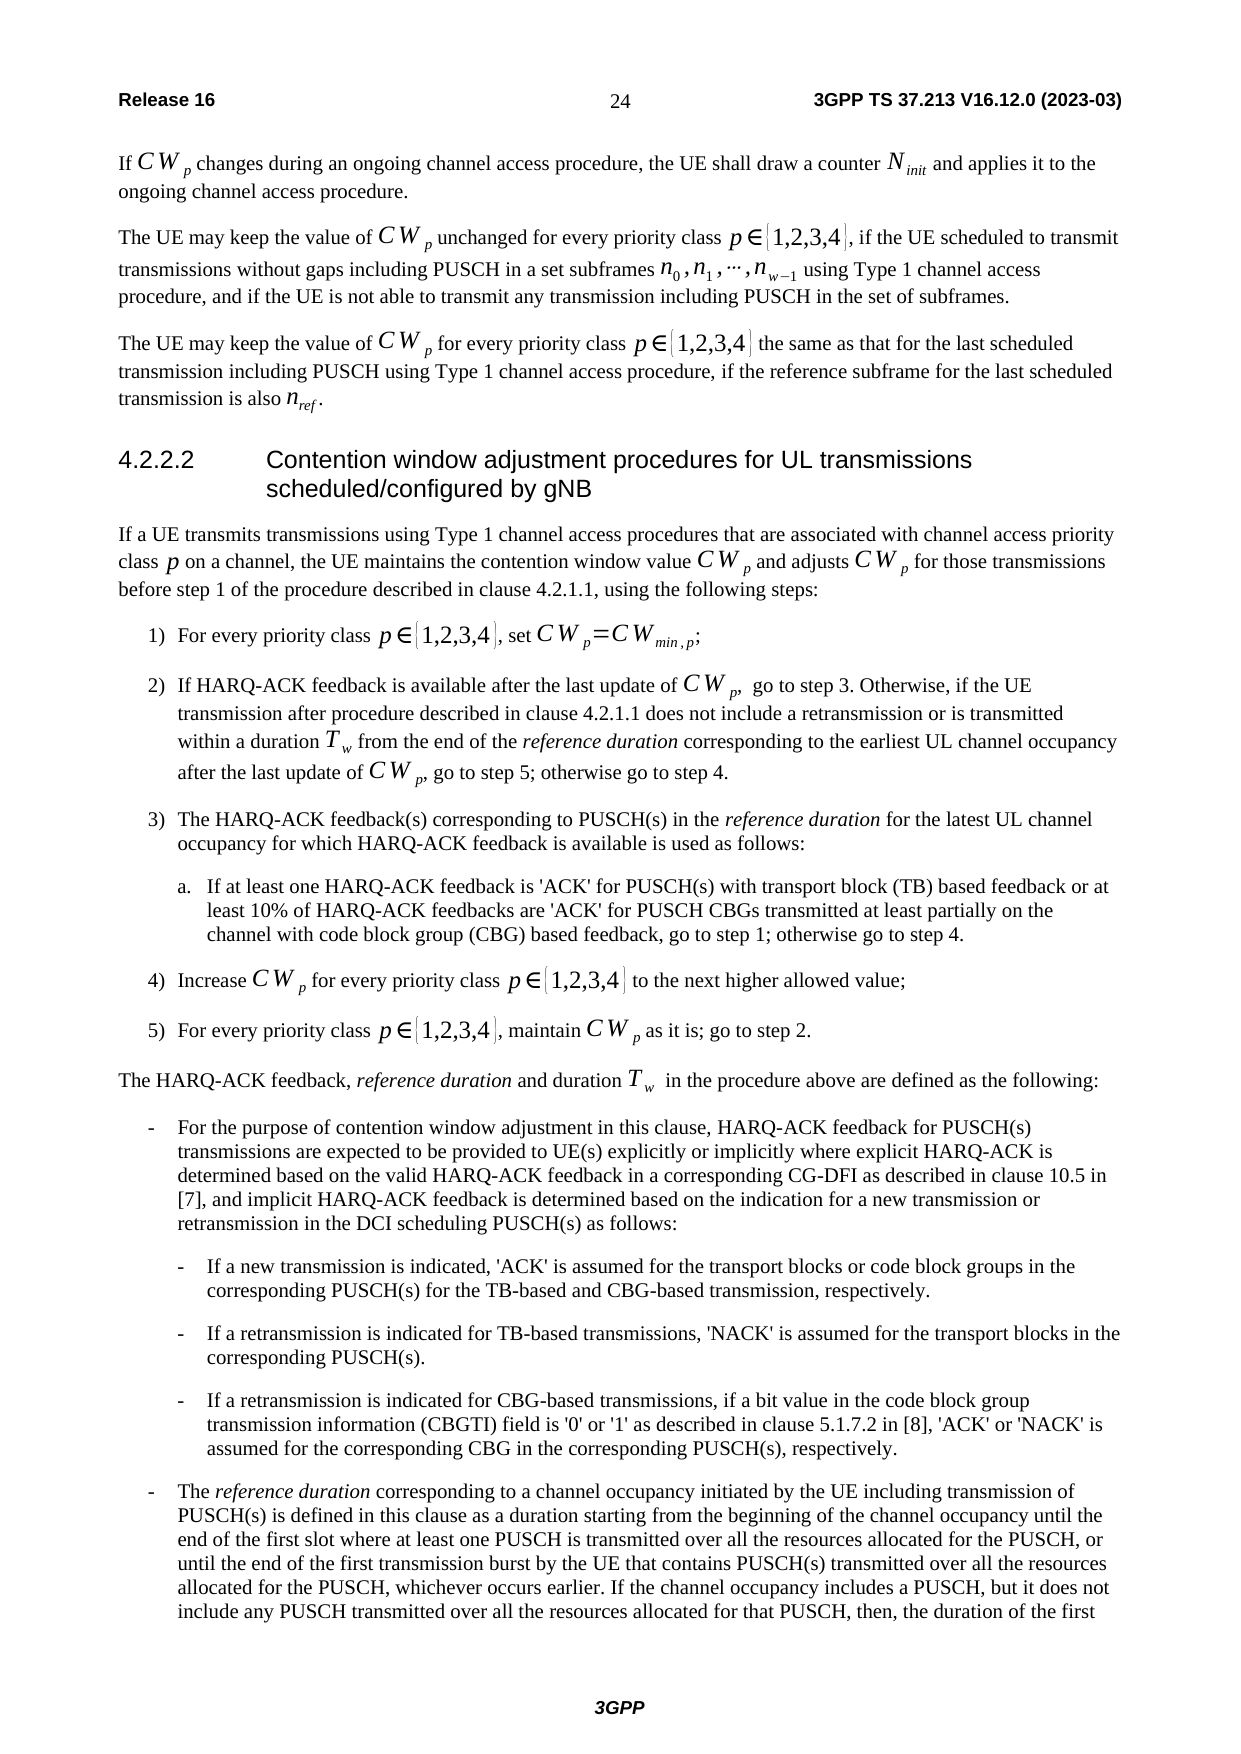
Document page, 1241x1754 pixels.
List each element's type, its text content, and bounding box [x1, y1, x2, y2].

text The HARQ-ACK feedback, reference duration and duration in the procedure above are defined as the following: [118, 1065, 1122, 1096]
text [148, 1478, 1122, 1623]
text 5) For every priority class , maintain as it is; go to step 2. [148, 1014, 1122, 1046]
text - If a retransmission is indicated for CBG-based transmissions, if a bit value in the code block group transmission information (CBGTI) field is '0' or '1' as described in clause 5.1.7.2 in [8], 'ACK' or 'NACK' is assumed for the corresponding CBG in the corresponding PUSCH(s), respectively. [177, 1388, 1122, 1460]
text 1) For every priority class , set ; [148, 620, 1122, 651]
text - If a new transmission is indicated, 'ACK' is assumed for the transport blocks or code block groups in the corresponding PUSCH(s) for the TB-based and CBG-based transmission, respectively. [177, 1254, 1122, 1302]
text The UE may keep the value of unchanged for every priority class , if the UE scheduled to transmit transmissions without gaps including PUSCH in a set subframes using Type 1 channel access procedure, and if the UE is not able to transmit any transmission including PUSCH in the set of subframes. [118, 222, 1122, 308]
text If changes during an ongoing channel access procedure, the UE shall draw a counter and applies it to the ongoing channel access procedure. [118, 147, 1122, 203]
text 3) The HARQ-ACK feedback(s) corresponding to PUSCH(s) in the reference duration for the latest UL channel occupancy for which HARQ-ACK feedback is available is used as follows: [148, 807, 1122, 855]
text a. If at least one HARQ-ACK feedback is 'ACK' for PUSCH(s) with transport block (TB) based feedback or at least 10% of HARQ-ACK feedbacks are 'ACK' for PUSCH CBGs transmitted at least partially on the channel with code block group (CBG) based feedback, go to step 1; otherwise go to step 4. [177, 873, 1122, 946]
text The UE may keep the value of for every priority class the same as that for the last scheduled transmission including PUSCH using Type 1 channel access procedure, if the reference subframe for the last scheduled transmission is also . [118, 327, 1122, 414]
text If a UE transmits transmissions using Type 1 channel access procedures that are associated with channel access priority class on a channel, the UE maintains the contention window value and adjusts for those transmissions before step 1 of the procedure described in clause 4.2.1.1, using the following steps: [118, 521, 1122, 601]
text - If a retransmission is indicated for TB-based transmissions, 'NACK' is assumed for the transport blocks in the corresponding PUSCH(s). [177, 1321, 1122, 1369]
subtitle 4.2.2.2 Contention window adjustment procedures for UL transmissions scheduled/configured by gNB [118, 445, 1122, 503]
text 2) If HARQ-ACK feedback is available after the last update of , go to step 3. Otherwise, if the UE transmission after procedure described in clause 4.2.1.1 does not include a retransmission or is transmitted within a duration from the end of the reference duration corresponding to the earliest UL channel occupancy after the last update of , go to step 5; otherwise go to step 4. [148, 670, 1122, 788]
text - For the purpose of contention window adjustment in this clause, HARQ-ACK feedback for PUSCH(s) transmissions are expected to be provided to UE(s) explicitly or implicitly where explicit HARQ-ACK is determined based on the valid HARQ-ACK feedback in a corresponding CG-DFI as described in clause 10.5 in [7], and implicit HARQ-ACK feedback is determined based on the indication for a new transmission or retransmission in the DCI scheduling PUSCH(s) as follows: [148, 1115, 1122, 1235]
text 4) Increase for every priority class to the next higher allowed value; [148, 964, 1122, 996]
